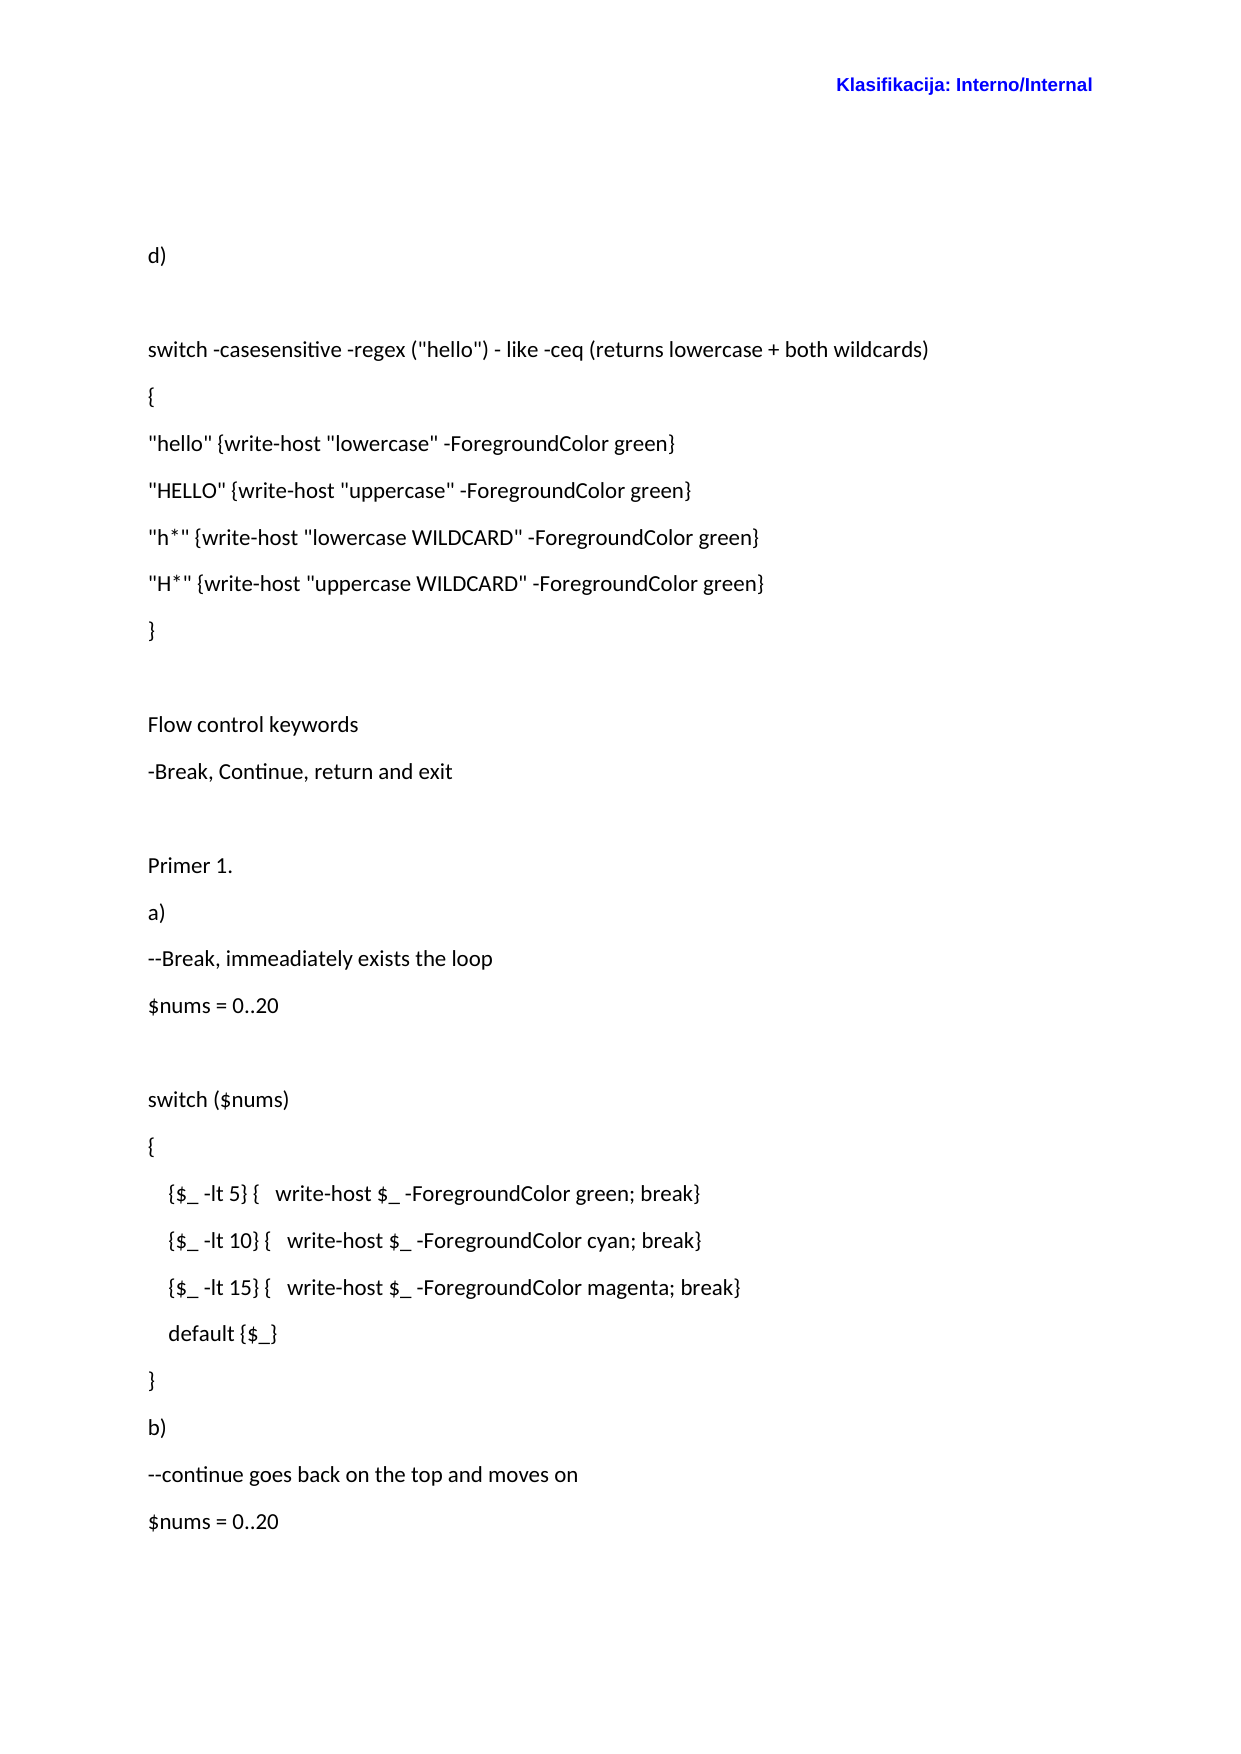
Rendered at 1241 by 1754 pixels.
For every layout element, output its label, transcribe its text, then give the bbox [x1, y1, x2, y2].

text --continue goes back on the top and moves on [148, 1460, 1093, 1488]
text {$_ -lt 15} { write-host $_ -ForegroundColor magenta; break} [148, 1273, 1093, 1301]
text d) [148, 241, 1093, 269]
text -Break, Continue, return and exit [148, 757, 1093, 785]
text $nums = 0..20 [148, 991, 1093, 1019]
text --Break, immeadiately exists the loop [148, 944, 1093, 972]
text Flow control keywords [148, 710, 1093, 738]
text "H*" {write-host "uppercase WILDCARD" -ForegroundColor green} [148, 569, 1093, 597]
text $nums = 0..20 [148, 1507, 1093, 1535]
text } [148, 616, 1093, 644]
text "hello" {write-host "lowercase" -ForegroundColor green} [148, 429, 1093, 457]
text a) [148, 898, 1093, 926]
text {$_ -lt 5} { write-host $_ -ForegroundColor green; break} [148, 1179, 1093, 1207]
text switch ($nums) [148, 1085, 1093, 1113]
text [148, 476, 1093, 504]
text { [148, 1132, 1093, 1160]
text b) [148, 1413, 1093, 1441]
text { [148, 382, 1093, 410]
text Primer 1. [148, 851, 1093, 879]
text } [148, 1366, 1093, 1394]
text "h*" {write-host "lowercase WILDCARD" -ForegroundColor green} [148, 523, 1093, 551]
text default {$_} [148, 1319, 1093, 1347]
text switch -casesensitive -regex ("hello") - like -ceq (returns lowercase + both wildcards) [148, 335, 1093, 363]
text {$_ -lt 10} { write-host $_ -ForegroundColor cyan; break} [148, 1226, 1093, 1254]
